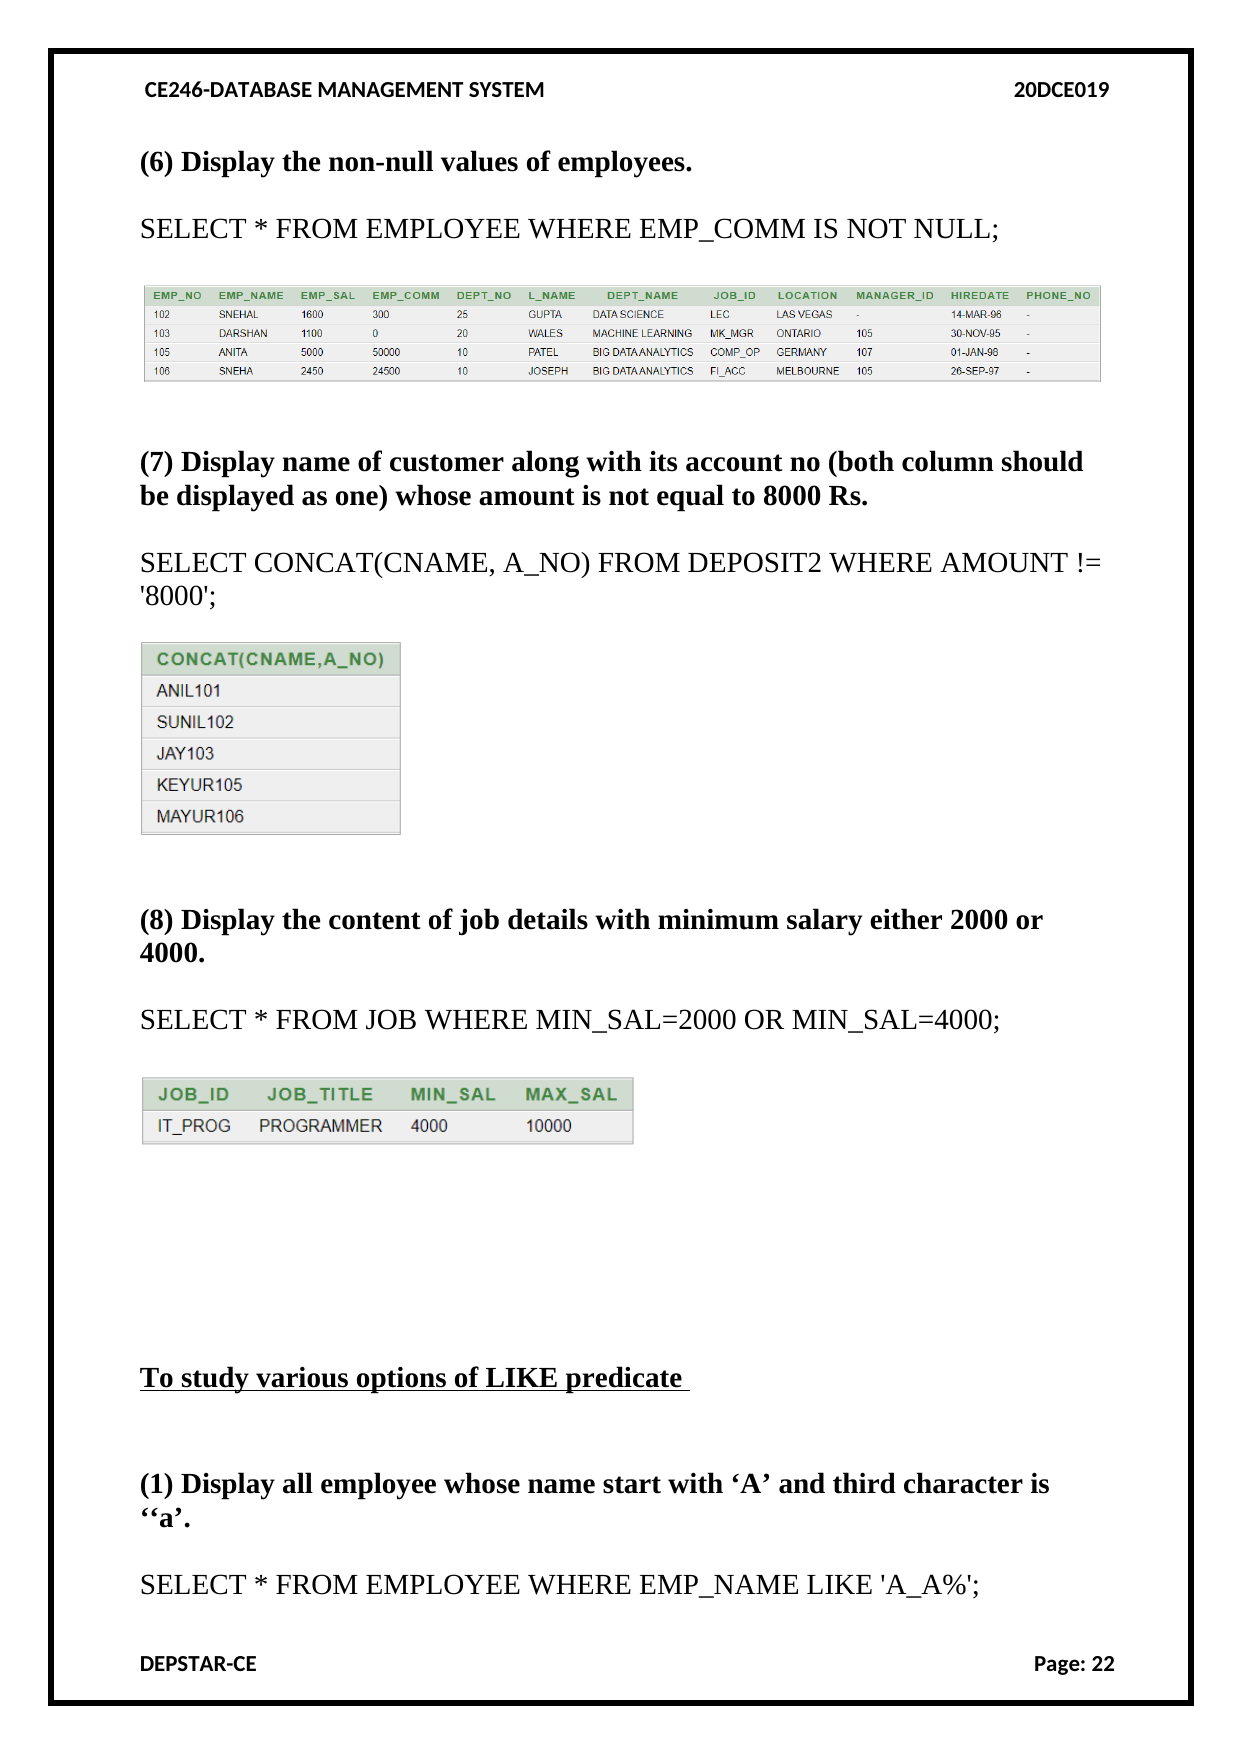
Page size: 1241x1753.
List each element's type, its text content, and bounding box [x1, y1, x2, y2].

text To study various options of LIKE predicate [139, 1361, 1103, 1394]
text (7) Display name of customer along with its account no (both column should be displayed as one) whose amount is not equal to 8000 Rs. SELECT CONCAT(CNAME, A_NO) FROM DEPOSIT2 WHERE AMOUNT != '8000'; [139, 444, 1103, 640]
text SELECT * FROM JOB WHERE MIN_SAL=2000 OR MIN_SAL=4000; [139, 1002, 1103, 1036]
picture [139, 640, 404, 835]
picture [139, 1069, 643, 1150]
text (1) Display all employee whose name start with ‘A’ and third character is ‘‘a’. SELECT * FROM EMPLOYEE WHERE EMP_NAME LIKE 'A_A%'; [139, 1466, 1103, 1634]
picture [139, 277, 1103, 383]
text (8) Display the content of job details with minimum salary either 2000 or 4000. [139, 902, 1103, 969]
text (6) Display the non-null values of employees. SELECT * FROM EMPLOYEE WHERE EMP_COMM IS NOT NULL; [139, 144, 1103, 244]
